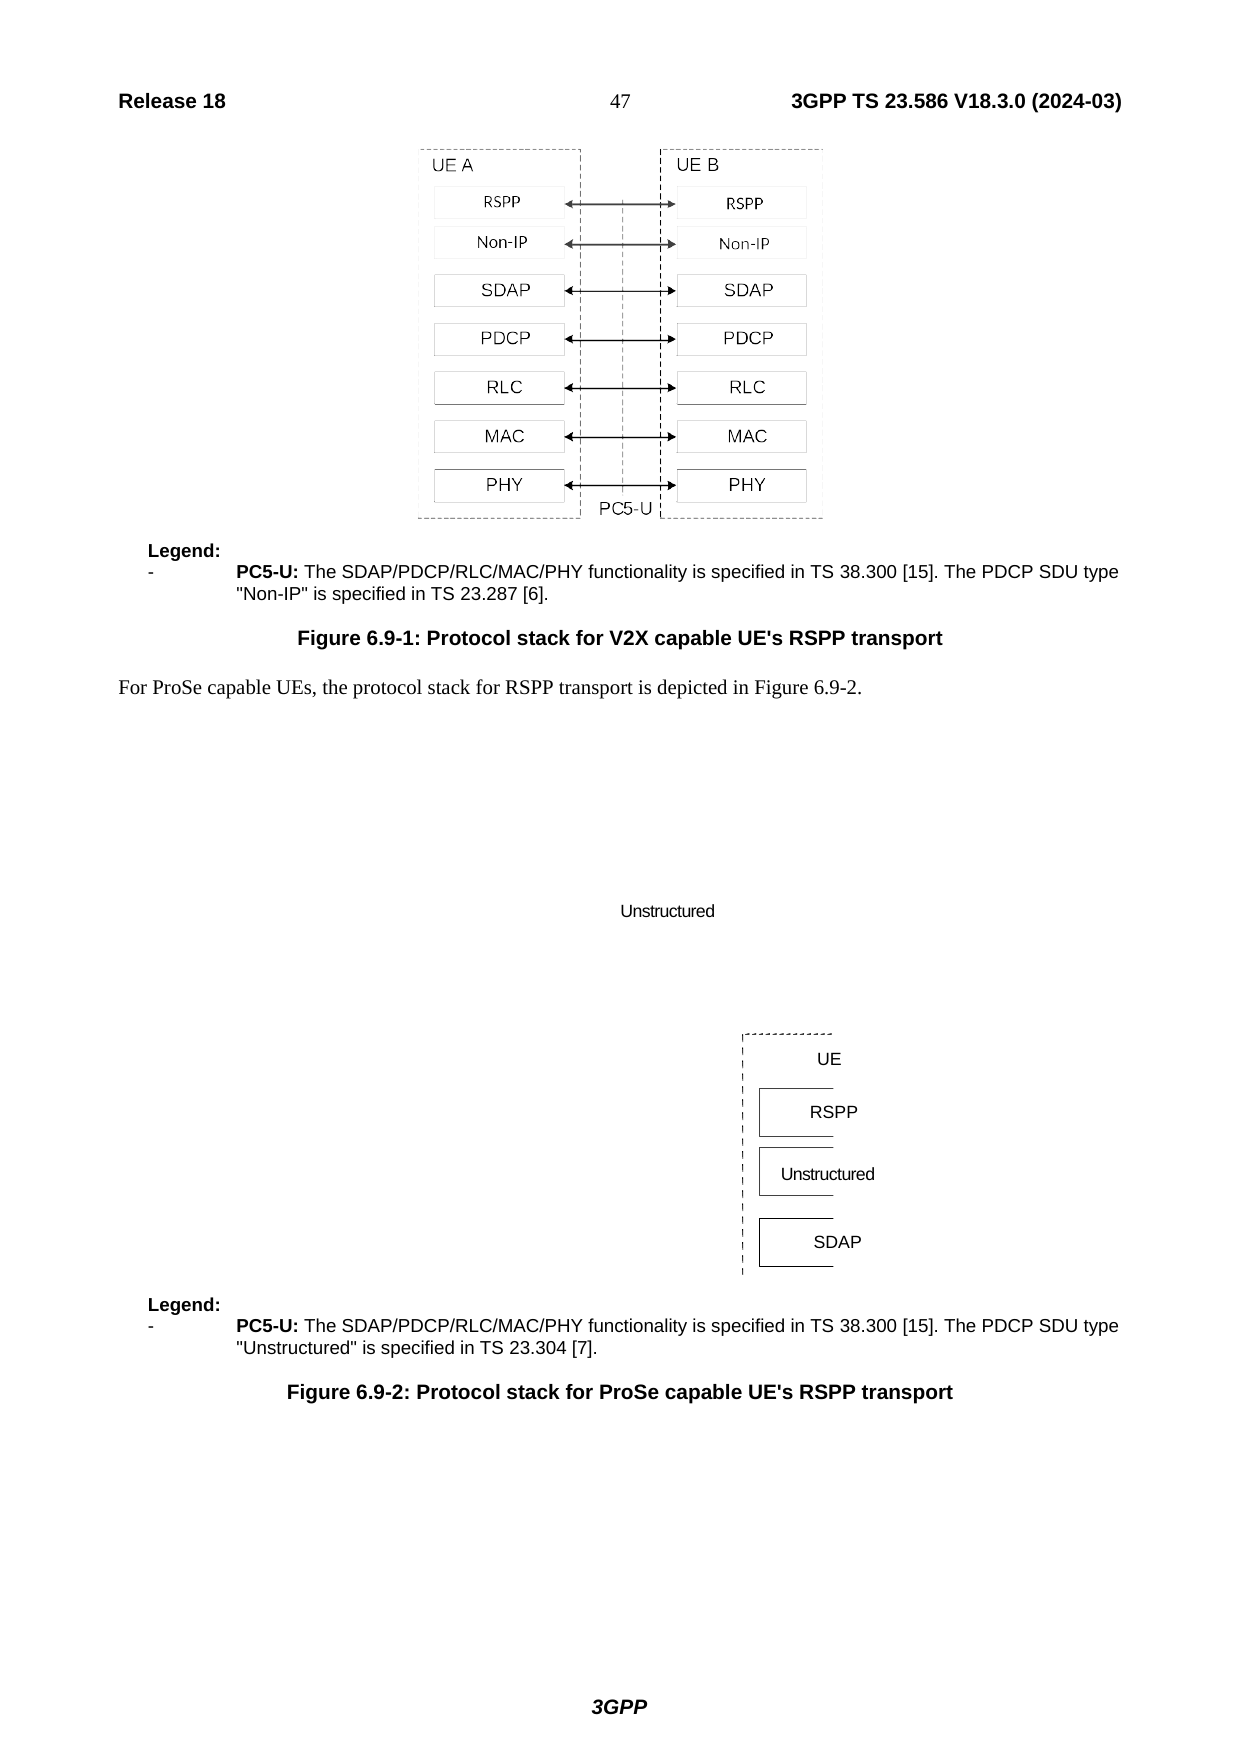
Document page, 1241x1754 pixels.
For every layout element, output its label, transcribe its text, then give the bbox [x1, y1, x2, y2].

text - PC5-U: The SDAP/PDCP/RLC/MAC/PHY functionality is specified in TS 38.300 [15]. The PDCP SDU type "Unstructured" is specified in TS 23.304 [7]. [148, 1315, 1122, 1358]
text - PC5-U: The SDAP/PDCP/RLC/MAC/PHY functionality is specified in TS 38.300 [15]. The PDCP SDU type "Non-IP" is specified in TS 23.287 [6]. [148, 561, 1122, 604]
text Figure 6.9-1: Protocol stack for V2X capable UE's RSPP transport [118, 626, 1122, 650]
text For ProSe capable UEs, the protocol stack for RSPP transport is depicted in Figure 6.9-2. [118, 675, 1122, 699]
text Figure 6.9-2: Protocol stack for ProSe capable UE's RSPP transport [118, 1380, 1122, 1404]
text Legend: [148, 540, 1122, 561]
text Legend: [148, 1293, 1122, 1315]
